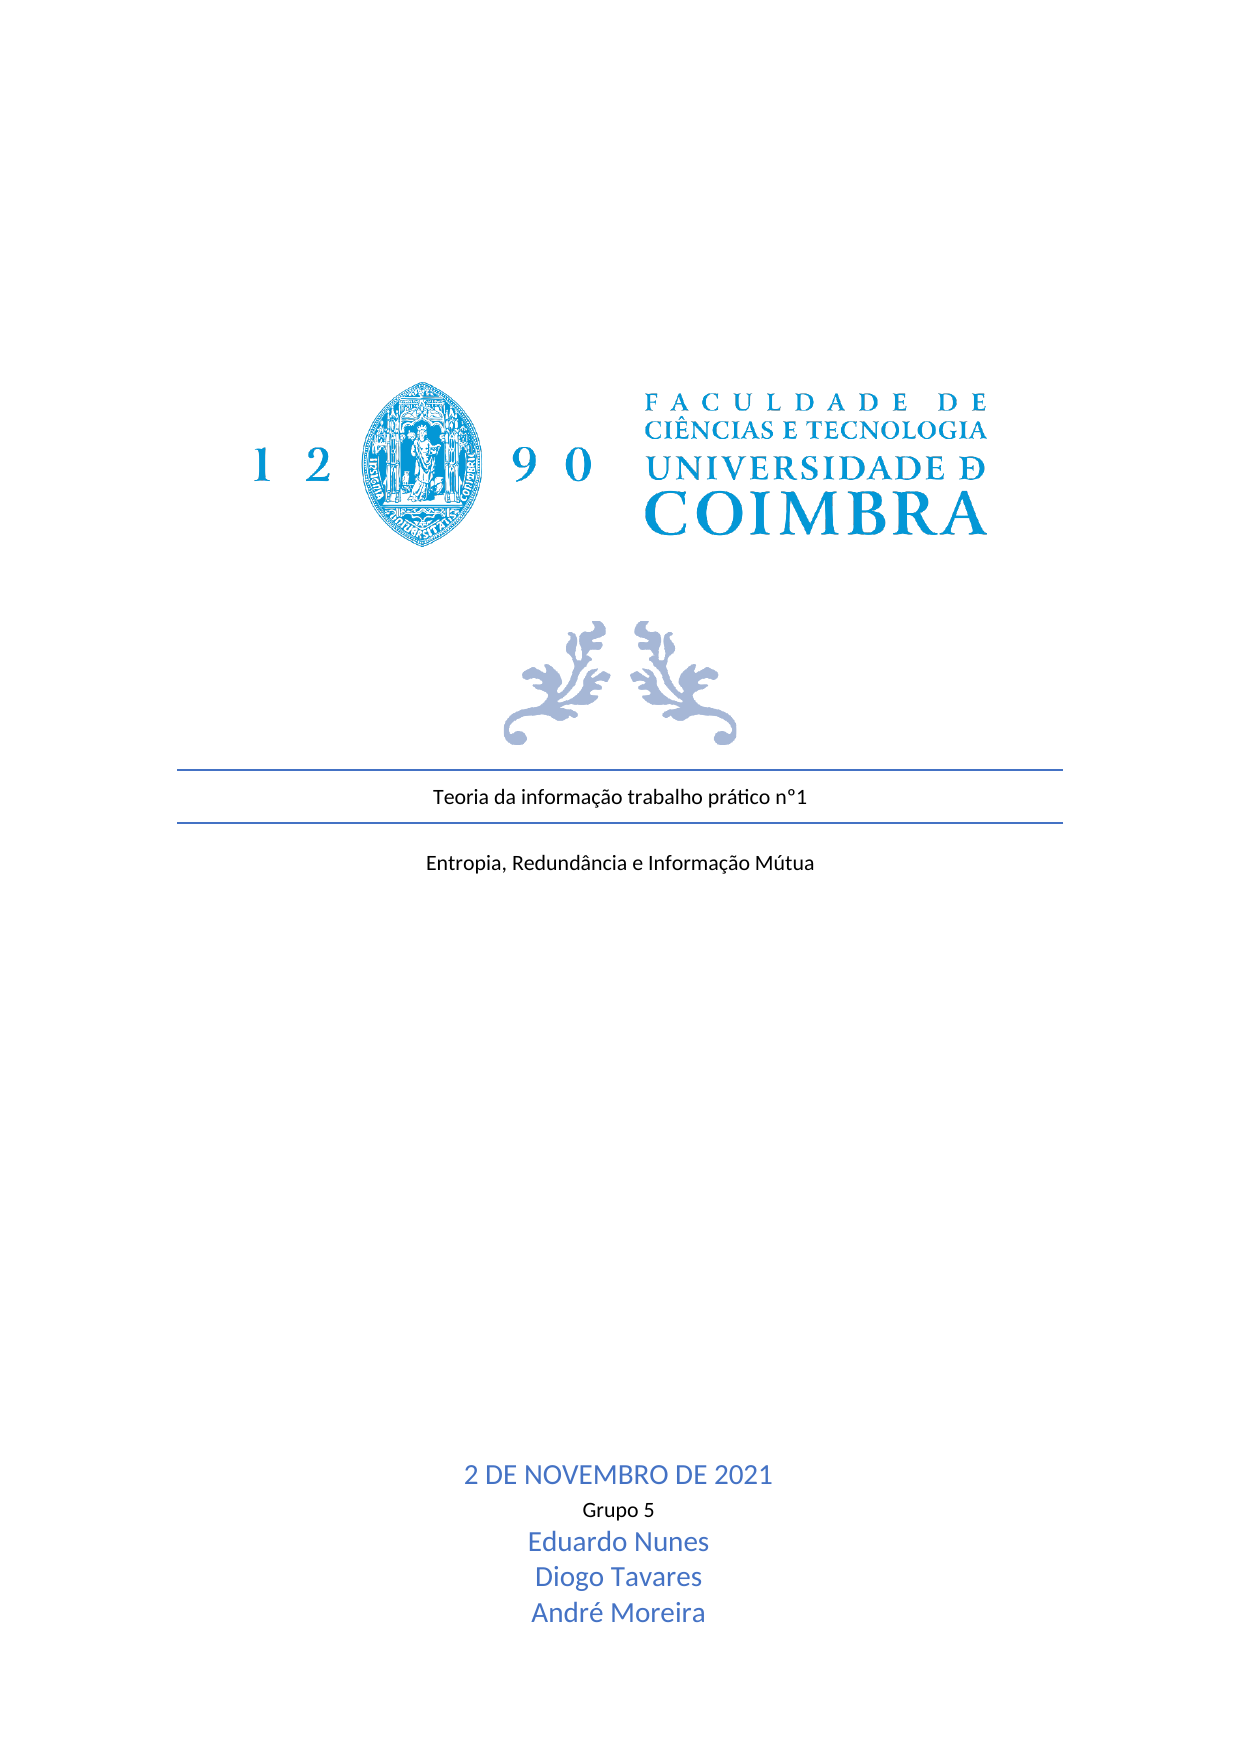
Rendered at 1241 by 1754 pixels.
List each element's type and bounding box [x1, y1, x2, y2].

picture [177, 308, 1063, 621]
